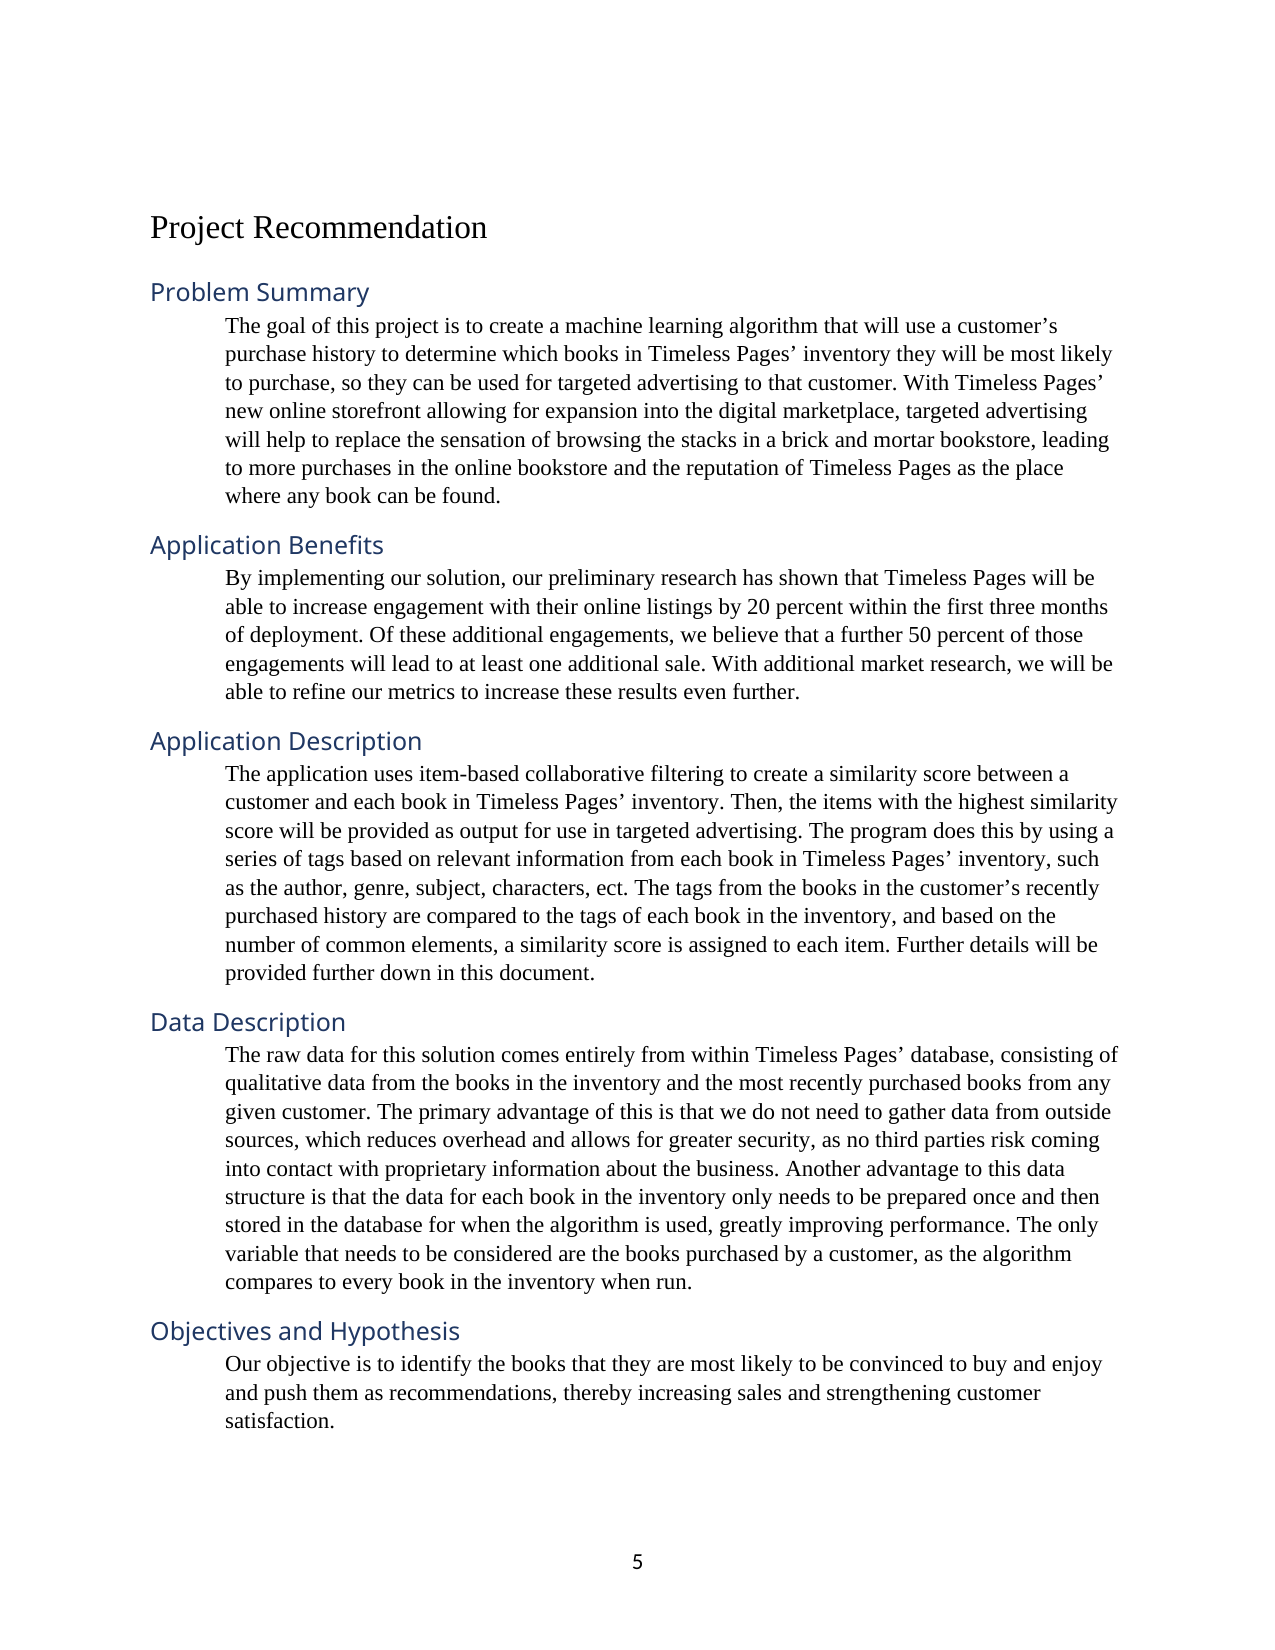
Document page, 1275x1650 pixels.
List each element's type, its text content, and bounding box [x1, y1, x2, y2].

subtitle Application Benefits [150, 528, 1125, 562]
subtitle Project Recommendation [150, 208, 1125, 246]
subtitle Objectives and Hypothesis [150, 1313, 1125, 1348]
list The raw data for this solution comes entirely from within Timeless Pages’ database, consisting of qualitative data from the books in the inventory and the most recently purchased books from any given customer. The primary advantage of this is that we do not need to gather data from outside sources, which reduces overhead and allows for greater security, as no third parties risk coming into contact with proprietary information about the business. Another advantage to this data structure is that the data for each book in the inventory only needs to be prepared once and then stored in the database for when the algorithm is used, greatly improving performance. The only variable that needs to be considered are the books purchased by a customer, as the algorithm compares to every book in the inventory when run. [225, 1041, 1125, 1295]
subtitle Data Description [150, 1004, 1125, 1038]
list By implementing our solution, our preliminary research has shown that Timeless Pages will be able to increase engagement with their online listings by 20 percent within the first three months of deployment. Of these additional engagements, we believe that a further 50 percent of those engagements will lead to at least one additional sale. With additional market research, we will be able to refine our metrics to increase these results even further. [225, 564, 1125, 704]
subtitle Application Description [150, 723, 1125, 757]
list Our objective is to identify the books that they are most likely to be convinced to buy and enjoy and push them as recommendations, thereby increasing sales and strengthening customer satisfaction. [225, 1350, 1125, 1433]
subtitle Problem Summary [150, 275, 1125, 309]
list The goal of this project is to create a machine learning algorithm that will use a customer’s purchase history to determine which books in Timeless Pages’ inventory they will be most likely to purchase, so they can be used for targeted advertising to that customer. With Timeless Pages’ new online storefront allowing for expansion into the digital marketplace, targeted advertising will help to replace the sensation of browsing the stacks in a brick and mortar bookstore, leading to more purchases in the online bookstore and the reputation of Timeless Pages as the place where any book can be found. [225, 312, 1125, 509]
list The application uses item-based collaborative filtering to create a similarity score between a customer and each book in Timeless Pages’ inventory. Then, the items with the highest similarity score will be provided as output for use in targeted advertising. The program does this by using a series of tags based on relevant information from each book in Timeless Pages’ inventory, such as the author, genre, subject, characters, ect. The tags from the books in the customer’s recently purchased history are compared to the tags of each book in the inventory, and based on the number of common elements, a similarity score is assigned to each item. Further details will be provided further down in this document. [225, 760, 1125, 985]
